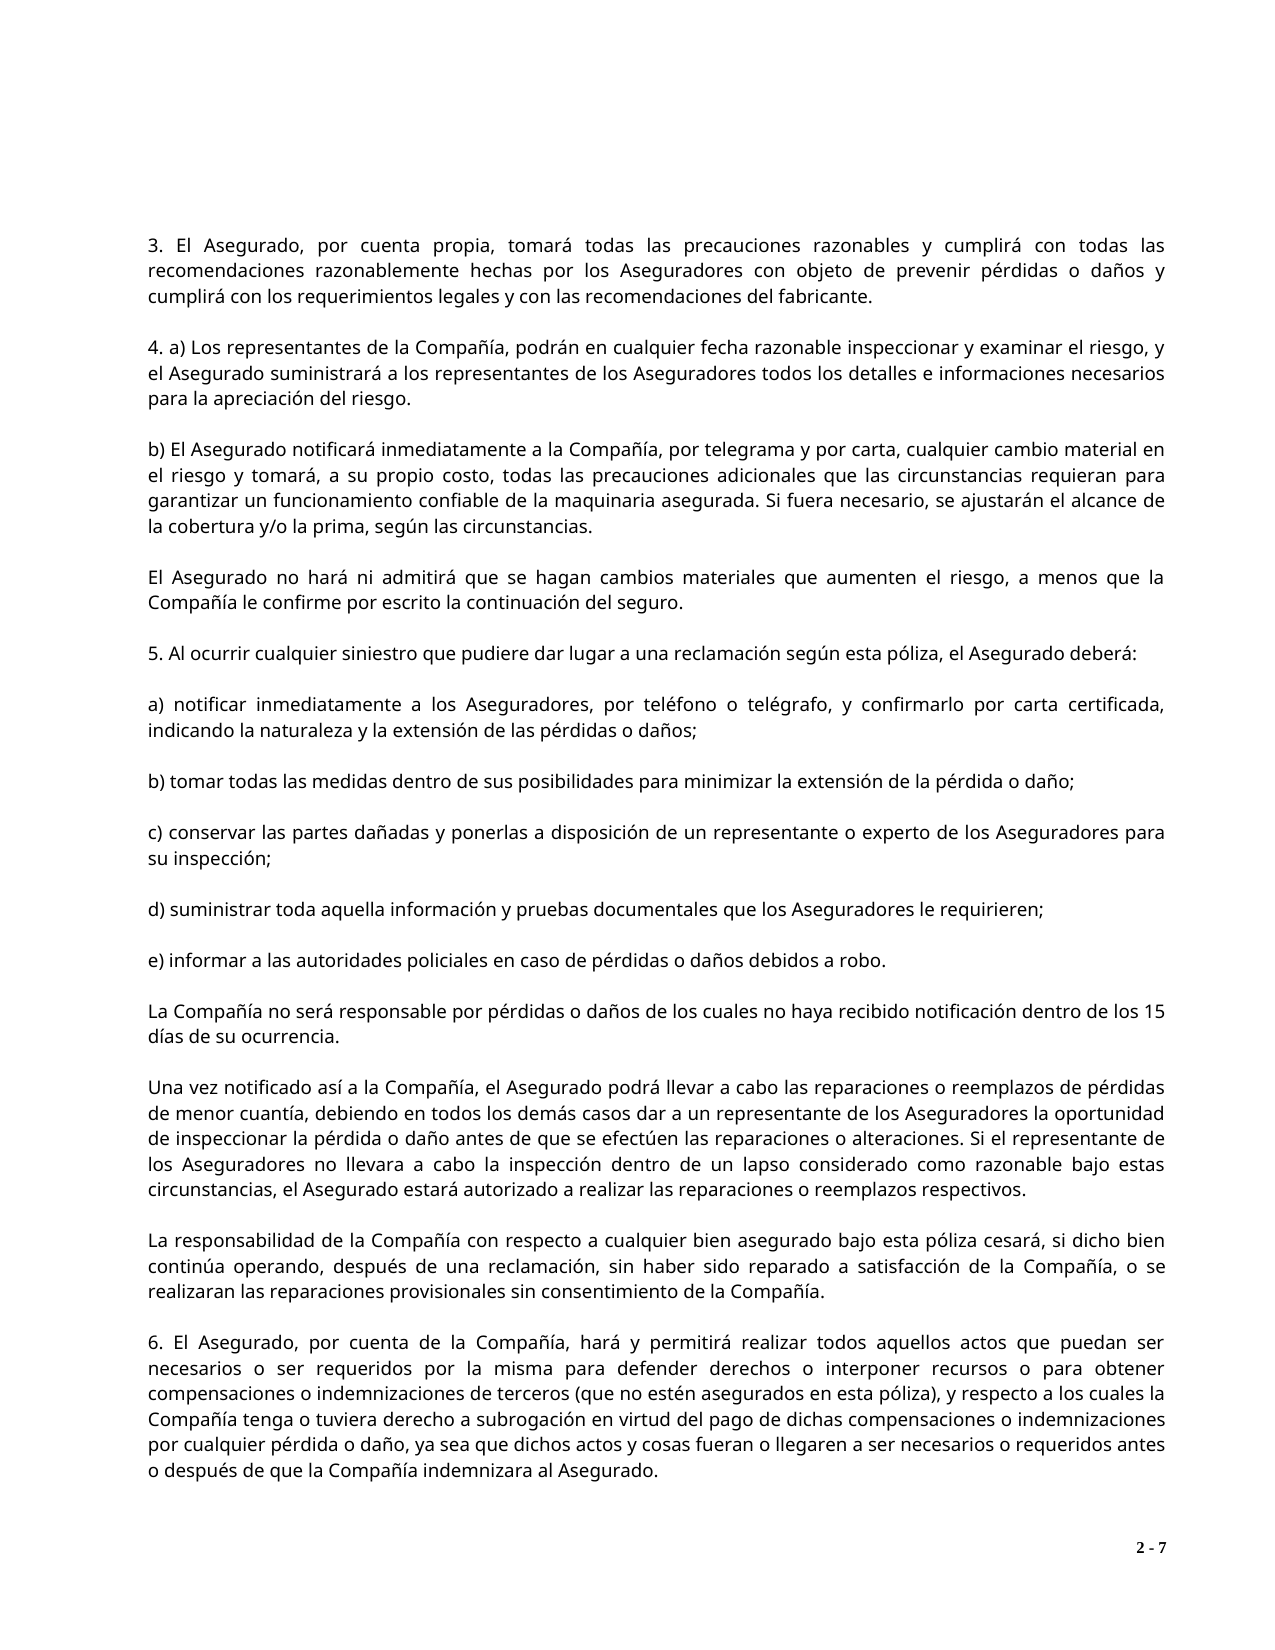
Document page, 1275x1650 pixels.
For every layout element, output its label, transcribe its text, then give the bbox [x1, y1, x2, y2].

text b) El Asegurado notificará inmediatamente a la Compañía, por telegrama y por carta, cualquier cambio material en el riesgo y tomará, a su propio costo, todas las precauciones adicionales que las circunstancias requieran para garantizar un funcionamiento confiable de la maquinaria asegurada. Si fuera necesario, se ajustarán el alcance de la cobertura y/o la prima, según las circunstancias. [148, 436, 1166, 538]
text 4. a) Los representantes de la Compañía, podrán en cualquier fecha razonable inspeccionar y examinar el riesgo, y el Asegurado suministrará a los representantes de los Aseguradores todos los detalles e informaciones necesarios para la apreciación del riesgo. [148, 334, 1166, 411]
text Una vez notificado así a la Compañía, el Asegurado podrá llevar a cabo las reparaciones o reemplazos de pérdidas de menor cuantía, debiendo en todos los demás casos dar a un representante de los Aseguradores la oportunidad de inspeccionar la pérdida o daño antes de que se efectúen las reparaciones o alteraciones. Si el representante de los Aseguradores no llevara a cabo la inspección dentro de un lapso considerado como razonable bajo estas circunstancias, el Asegurado estará autorizado a realizar las reparaciones o reemplazos respectivos. [148, 1074, 1166, 1202]
text c) conservar las partes dañadas y ponerlas a disposición de un representante o experto de los Aseguradores para su inspección; [148, 819, 1166, 870]
text b) tomar todas las medidas dentro de sus posibilidades para minimizar la extensión de la pérdida o daño; [148, 768, 1166, 794]
text d) suministrar toda aquella información y pruebas documentales que los Aseguradores le requirieren; [148, 896, 1166, 921]
text 6. El Asegurado, por cuenta de la Compañía, hará y permitirá realizar todos aquellos actos que puedan ser necesarios o ser requeridos por la misma para defender derechos o interponer recursos o para obtener compensaciones o indemnizaciones de terceros (que no estén asegurados en esta póliza), y respecto a los cuales la Compañía tenga o tuviera derecho a subrogación en virtud del pago de dichas compensaciones o indemnizaciones por cualquier pérdida o daño, ya sea que dichos actos y cosas fueran o llegaren a ser necesarios o requeridos antes o después de que la Compañía indemnizara al Asegurado. [148, 1330, 1166, 1483]
text a) notificar inmediatamente a los Aseguradores, por teléfono o telégrafo, y confirmarlo por carta certificada, indicando la naturaleza y la extensión de las pérdidas o daños; [148, 692, 1166, 743]
text 3. El Asegurado, por cuenta propia, tomará todas las precauciones razonables y cumplirá con todas las recomendaciones razonablemente hechas por los Aseguradores con objeto de prevenir pérdidas o daños y cumplirá con los requerimientos legales y con las recomendaciones del fabricante. [148, 232, 1166, 309]
text La Compañía no será responsable por pérdidas o daños de los cuales no haya recibido notificación dentro de los 15 días de su ocurrencia. [148, 998, 1166, 1049]
text e) informar a las autoridades policiales en caso de pérdidas o daños debidos a robo. [148, 947, 1166, 972]
text El Asegurado no hará ni admitirá que se hagan cambios materiales que aumenten el riesgo, a menos que la Compañía le confirme por escrito la continuación del seguro. [148, 564, 1166, 615]
text 5. Al ocurrir cualquier siniestro que pudiere dar lugar a una reclamación según esta póliza, el Asegurado deberá: [148, 641, 1166, 666]
text La responsabilidad de la Compañía con respecto a cualquier bien asegurado bajo esta póliza cesará, si dicho bien continúa operando, después de una reclamación, sin haber sido reparado a satisfacción de la Compañía, o se realizaran las reparaciones provisionales sin consentimiento de la Compañía. [148, 1228, 1166, 1304]
